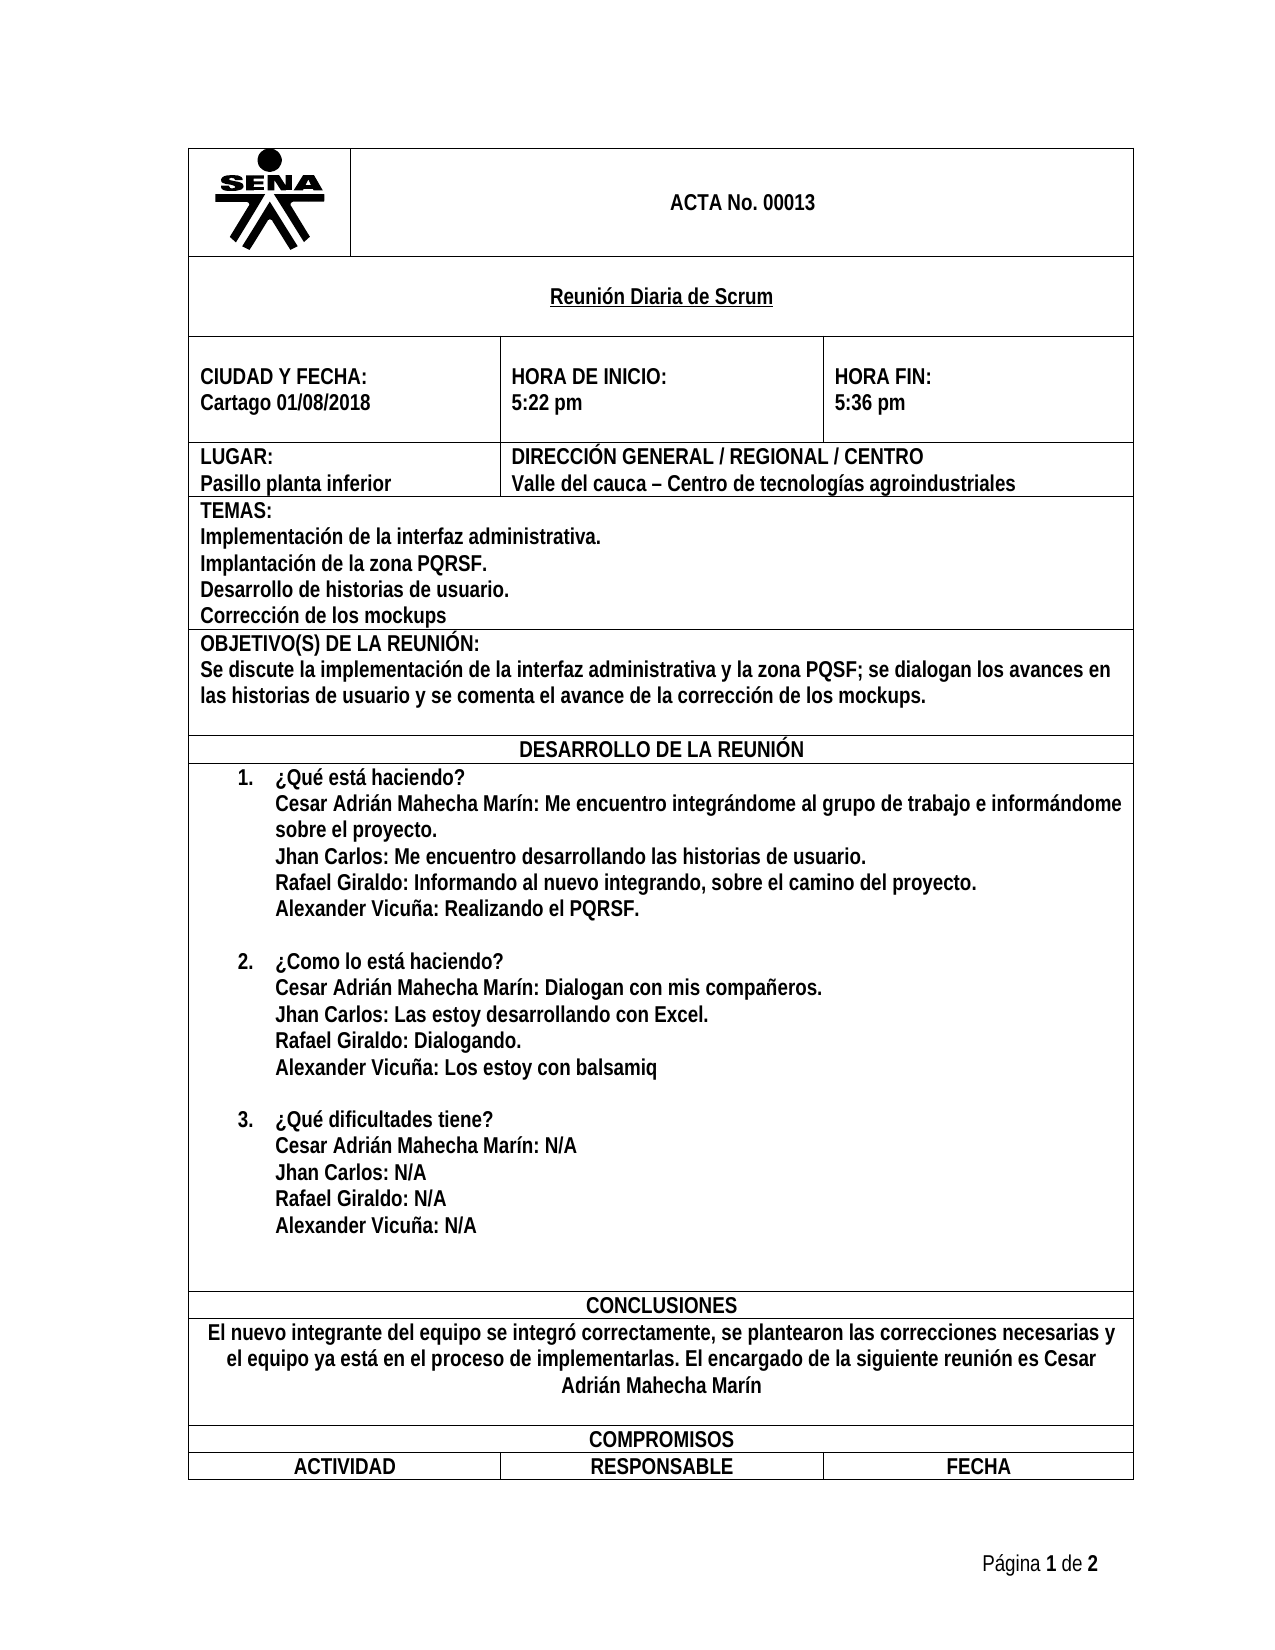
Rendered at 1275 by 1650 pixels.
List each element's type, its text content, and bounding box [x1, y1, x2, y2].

table_cell RESPONSABLE [501, 1453, 823, 1479]
table_cell TEMAS: Implementación de la interfaz administrativa. Implantación de la zona PQRSF. Desarrollo de historias de usuario. Corrección de los mockups [189, 497, 1133, 629]
table_cell OBJETIVO(S) DE LA REUNIÓN: Se discute la implementación de la interfaz administrativa y la zona PQSF; se dialogan los avances en las historias de usuario y se comenta el avance de la corrección de los mockups. [189, 630, 1133, 735]
table_cell COMPROMISOS [189, 1426, 1133, 1452]
table_cell ACTIVIDAD [189, 1453, 500, 1479]
table_cell LUGAR: Pasillo planta inferior [189, 443, 500, 496]
table_cell Reunión Diaria de Scrum [189, 257, 1133, 336]
table_cell El nuevo integrante del equipo se integró correctamente, se plantearon las correcciones necesarias y el equipo ya está en el proceso de implementarlas. El encargado de la siguiente reunión es Cesar Adrián Mahecha Marín [189, 1319, 1133, 1424]
table_cell DESARROLLO DE LA REUNIÓN [189, 736, 1133, 762]
table_cell ¿Qué está haciendo? Cesar Adrián Mahecha Marín: Me encuentro integrándome al grupo de trabajo e informándome sobre el proyecto. Jhan Carlos: Me encuentro desarrollando las historias de usuario. Rafael Giraldo: Informando al nuevo integrando, sobre el camino del proyecto. Alexander Vicuña: Realizando el PQRSF. ¿Como lo está haciendo? Cesar Adrián Mahecha Marín: Dialogan con mis compañeros. Jhan Carlos: Las estoy desarrollando con Excel. Rafael Giraldo: Dialogando. Alexander Vicuña: Los estoy con balsamiq ¿Qué dificultades tiene? Cesar Adrián Mahecha Marín: N/A Jhan Carlos: N/A Rafael Giraldo: N/A Alexander Vicuña: N/A [189, 764, 1133, 1291]
table_header ACTA No. 00013 [351, 149, 1133, 256]
table_cell CONCLUSIONES [189, 1292, 1133, 1318]
table_cell HORA FIN: 5:36 pm [824, 337, 1133, 442]
table_header [189, 149, 350, 256]
table_cell FECHA [824, 1453, 1133, 1479]
table_cell CIUDAD Y FECHA: Cartago 01/08/2018 [189, 337, 500, 442]
table_cell HORA DE INICIO: 5:22 pm [501, 337, 823, 442]
table_cell DIRECCIÓN GENERAL / REGIONAL / CENTRO Valle del cauca – Centro de tecnologías agroindustriales [501, 443, 1133, 496]
